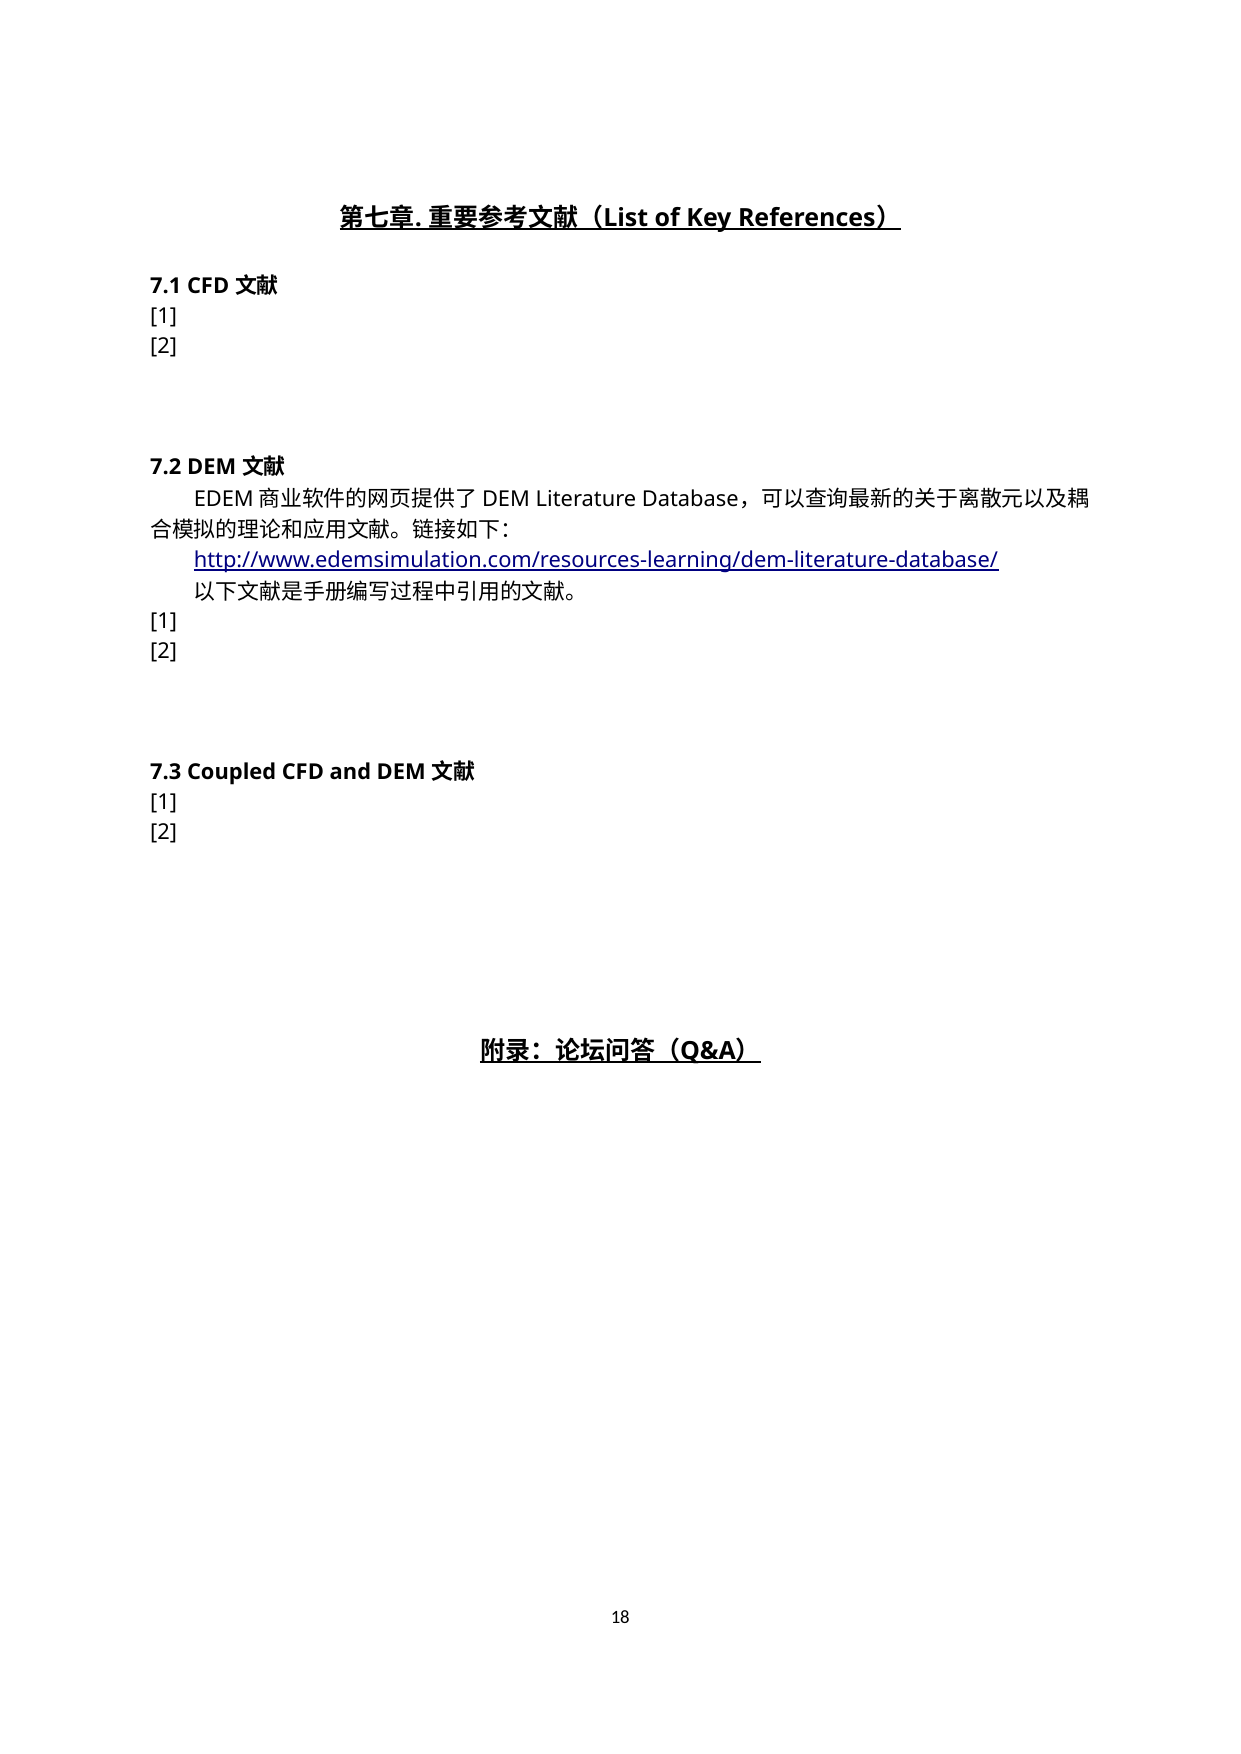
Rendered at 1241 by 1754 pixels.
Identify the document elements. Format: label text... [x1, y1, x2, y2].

text [1] [150, 605, 1090, 635]
text [2] [150, 329, 1090, 359]
subtitle 第七章. 重要参考文献（List of Key References） [150, 197, 1090, 234]
text 7.1 CFD 文献 [150, 268, 1090, 300]
text 7.2 DEM 文献 [150, 449, 1090, 481]
text [1] [150, 786, 1090, 816]
text [1] [150, 300, 1090, 329]
text 7.3 Coupled CFD and DEM 文献 [150, 754, 1090, 786]
text [2] [150, 816, 1090, 846]
text 以下文献是手册编写过程中引用的文献。 [150, 574, 1090, 605]
text [2] [150, 635, 1090, 665]
subtitle 附录：论坛问答（Q&A） [150, 1030, 1090, 1066]
text EDEM商业软件的网页提供了DEM Literature Database，可以查询最新的关于离散元以及耦合模拟的理论和应用文献。链接如下： [150, 481, 1090, 544]
text http://www.edemsimulation.com/resources-learning/dem-literature-database/ [150, 544, 1090, 574]
